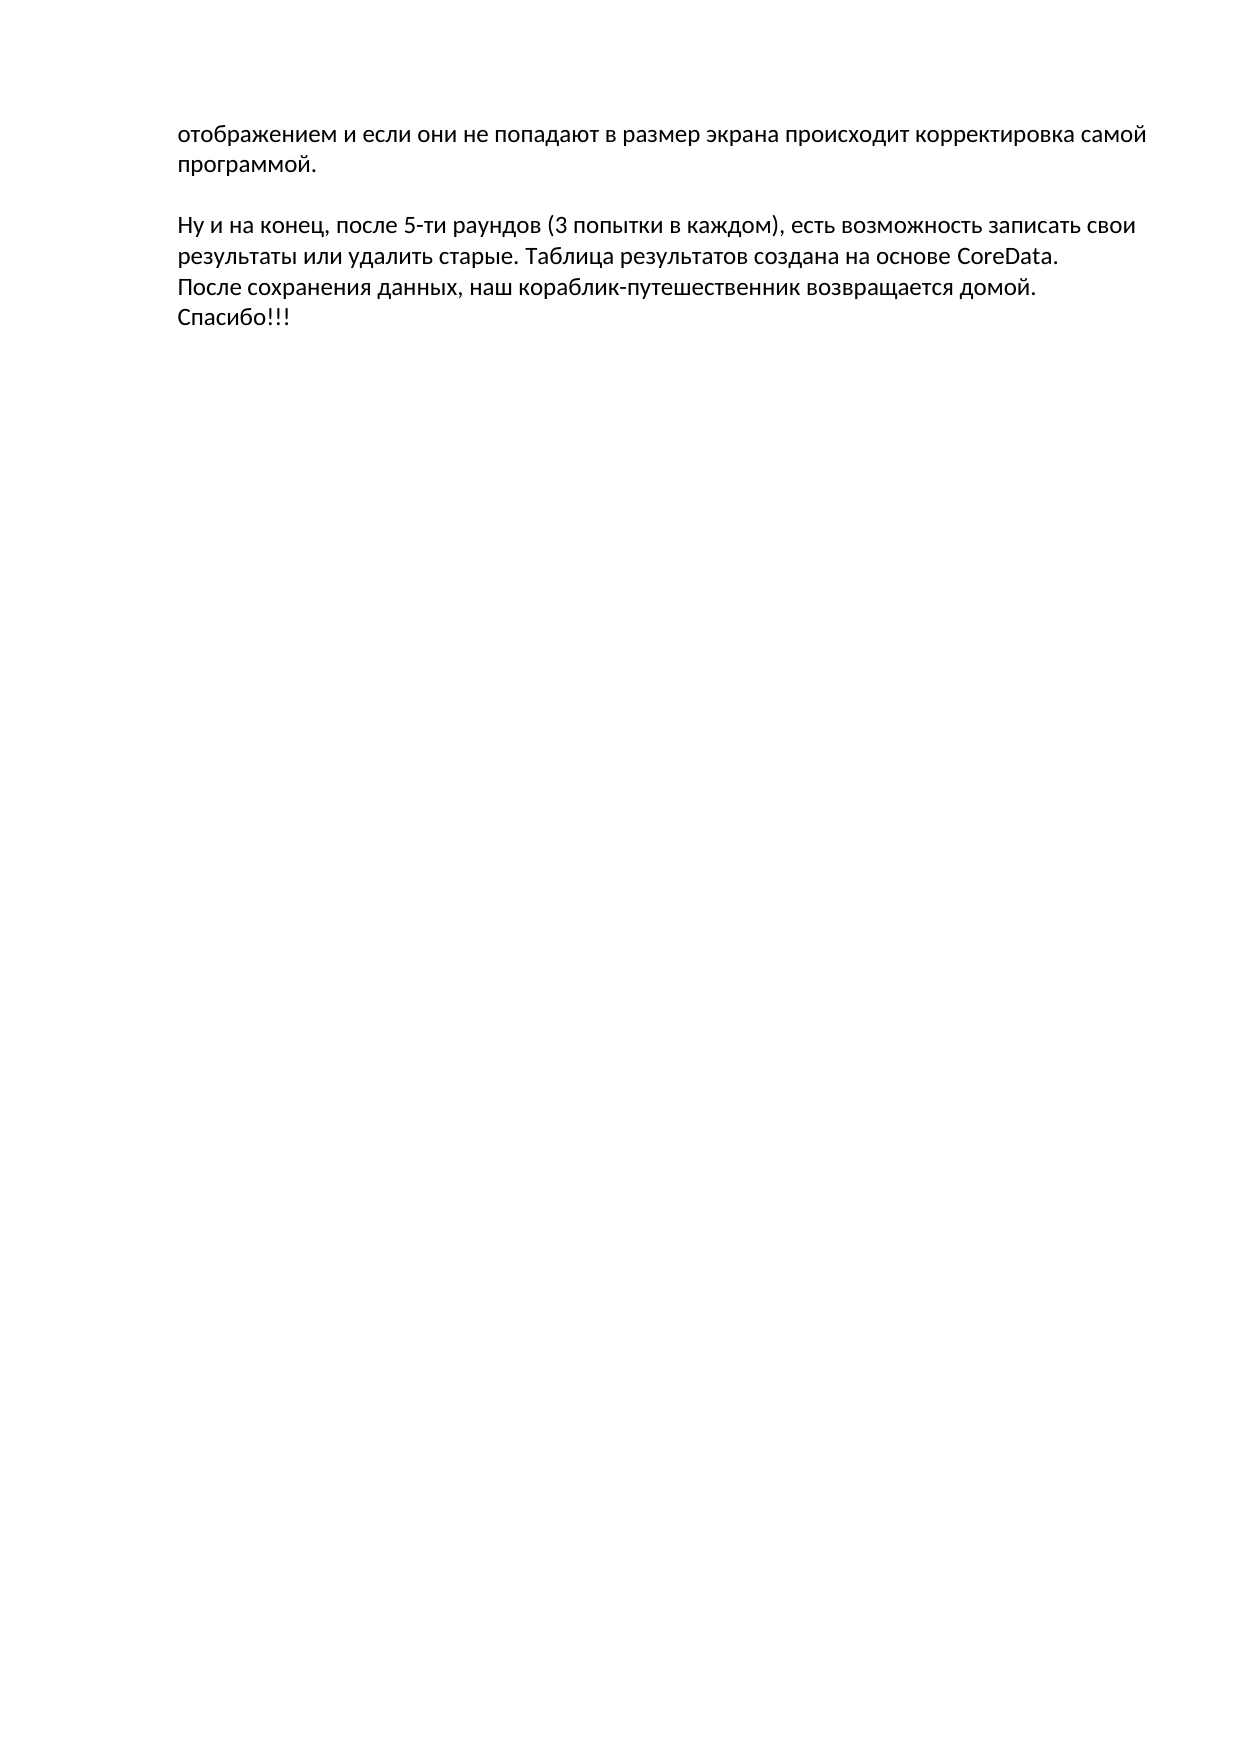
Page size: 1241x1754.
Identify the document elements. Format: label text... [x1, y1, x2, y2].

text После сохранения данных, наш кораблик-путешественник возвращается домой. Спасибо!!! [177, 271, 1152, 332]
text Ну и на конец, после 5-ти раундов (3 попытки в каждом), есть возможность записать свои результаты или удалить старые. Таблица результатов создана на основе CoreData. [177, 210, 1152, 271]
